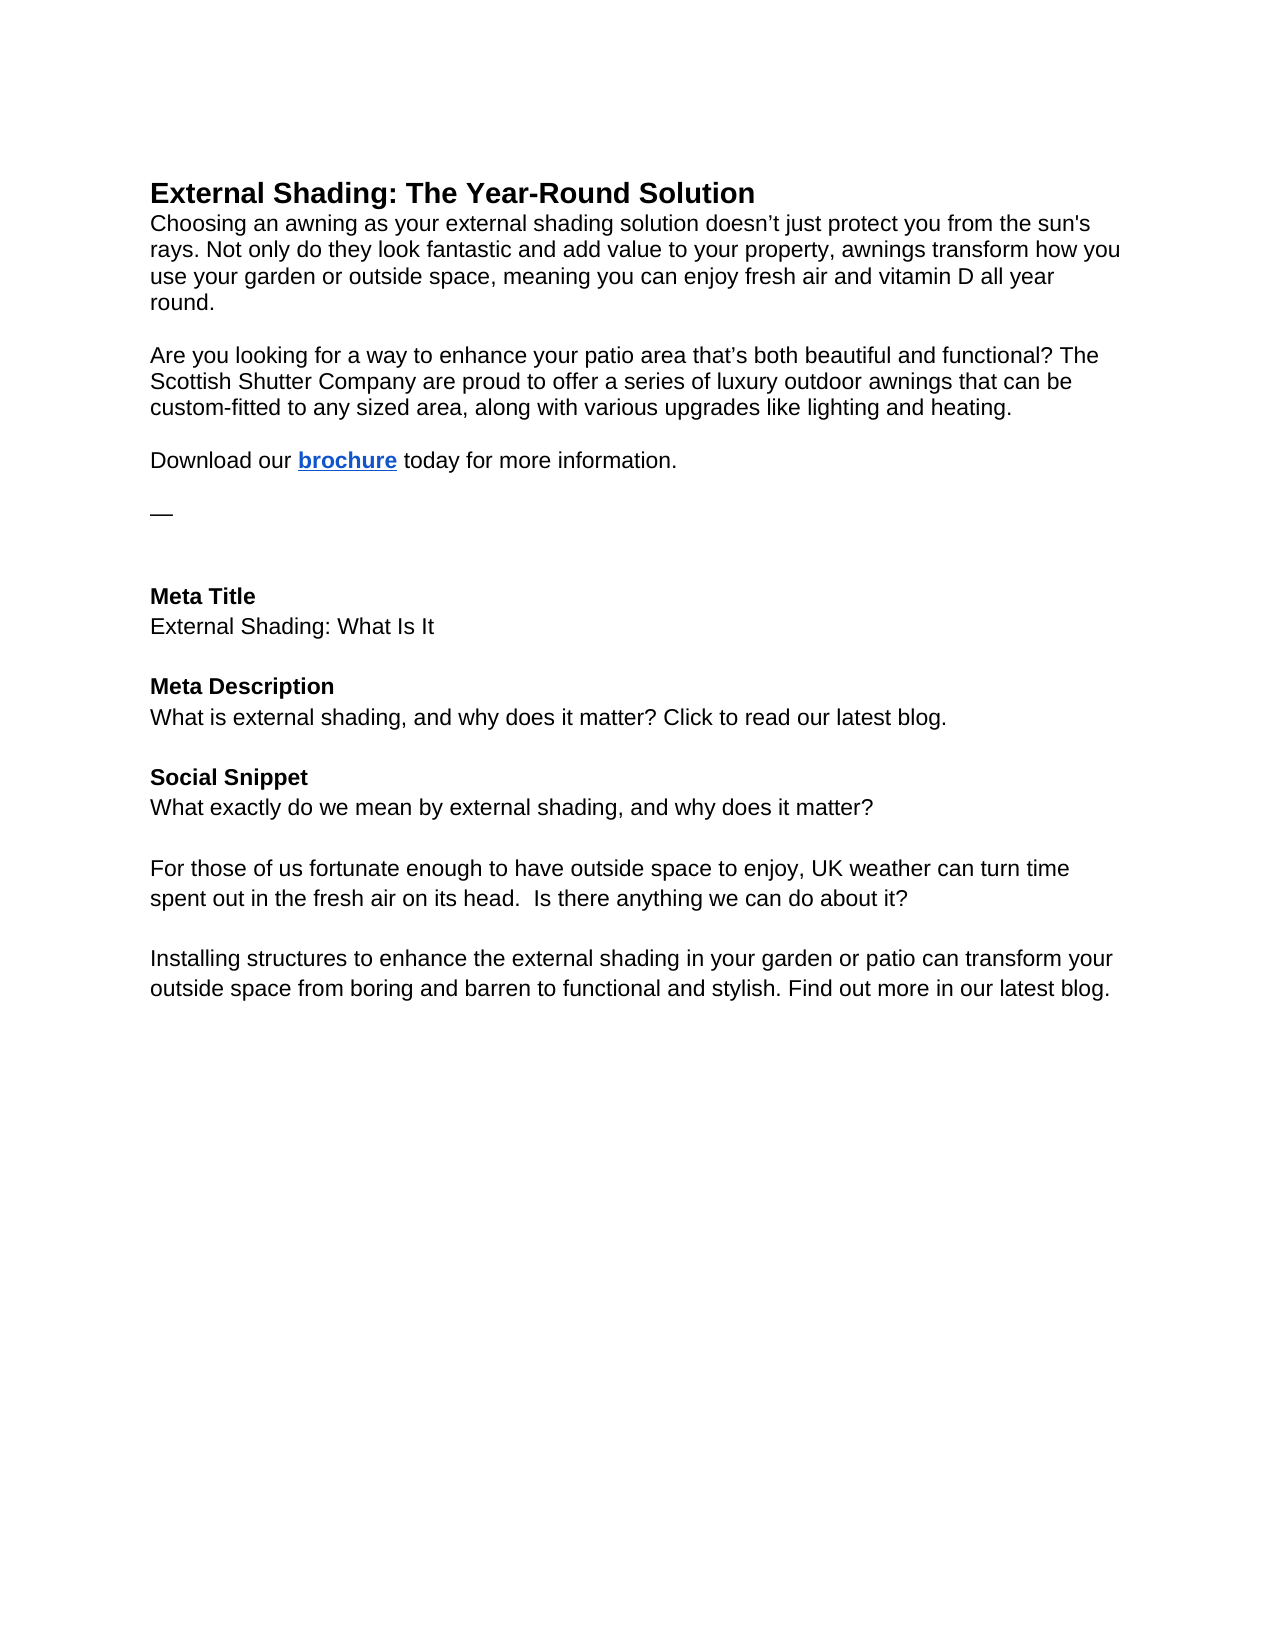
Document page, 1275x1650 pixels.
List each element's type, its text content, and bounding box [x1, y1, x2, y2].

text Download our brochure today for more information. [150, 447, 1125, 473]
text What is external shading, and why does it matter? Click to read our latest blog. [150, 703, 1125, 730]
text Installing structures to enhance the external shading in your garden or patio can transform your outside space from boring and barren to functional and stylish. Find out more in our latest blog. [150, 945, 1125, 1002]
text Choosing an awning as your external shading solution doesn’t just protect you from the sun's rays. Not only do they look fantastic and add value to your property, awnings transform how you use your garden or outside space, meaning you can enjoy fresh air and vitamin D all year round. [150, 210, 1125, 315]
text What exactly do we mean by external shading, and why does it matter? [150, 794, 1125, 821]
text — [150, 500, 1125, 526]
text External Shading: What Is It [150, 613, 1125, 639]
text Are you looking for a way to enhance your patio area that’s both beautiful and functional? The Scottish Shutter Company are proud to offer a series of luxury outdoor awnings that can be custom-fitted to any sized area, along with various upgrades like lighting and heating. [150, 342, 1125, 421]
text Social Snippet [150, 764, 1125, 790]
text External Shading: The Year-Round Solution [150, 176, 1125, 210]
text Meta Title [150, 583, 1125, 609]
text Meta Description [150, 673, 1125, 700]
text For those of us fortunate enough to have outside space to enjoy, UK weather can turn time spent out in the fresh air on its head. Is there anything we can do about it? [150, 854, 1125, 911]
